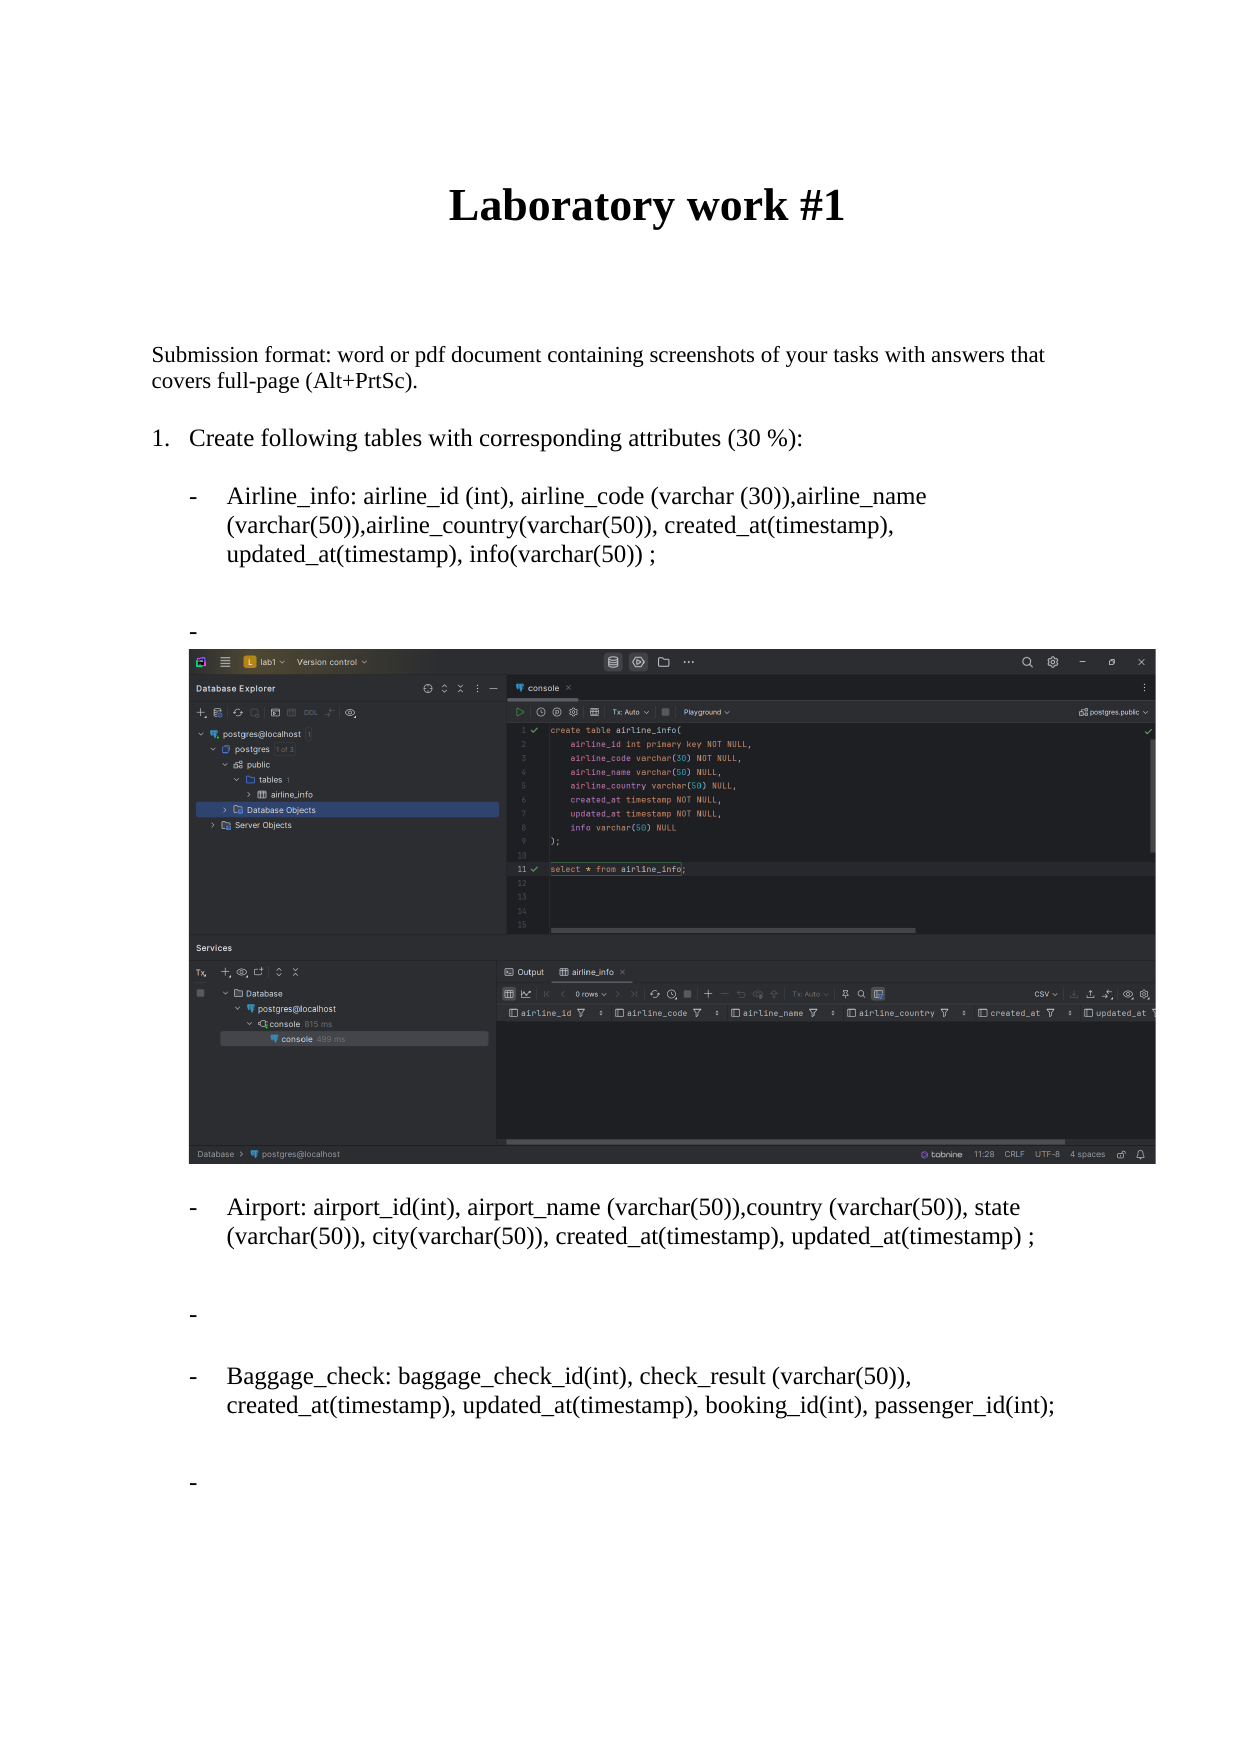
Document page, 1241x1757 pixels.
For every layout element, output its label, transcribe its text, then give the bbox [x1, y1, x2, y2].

title Create following tables with corresponding attributes (30 %): [151, 423, 1088, 452]
title Submission format: word or pdf document containing screenshots of your tasks with answers that covers full-page (Alt+PrtSc). [151, 341, 1088, 394]
title Airport: airport_id(int), airport_name (varchar(50)),country (varchar(50)), state (varchar(50)), city(varchar(50)), created_at(timestamp), updated_at(timestamp) ; [189, 1192, 1088, 1250]
title Baggage_check: baggage_check_id(int), check_result (varchar(50)), created_at(timestamp), updated_at(timestamp), booking_id(int), passenger_id(int); [189, 1361, 1088, 1419]
picture [188, 649, 1156, 1164]
title Laboratory work #1 [131, 177, 1088, 230]
title Airline_info: airline_id (int), airline_code (varchar (30)),airline_name (varchar(50)),airline_country(varchar(50)), created_at(timestamp), updated_at(timestamp), info(varchar(50)) ; [189, 481, 1088, 567]
